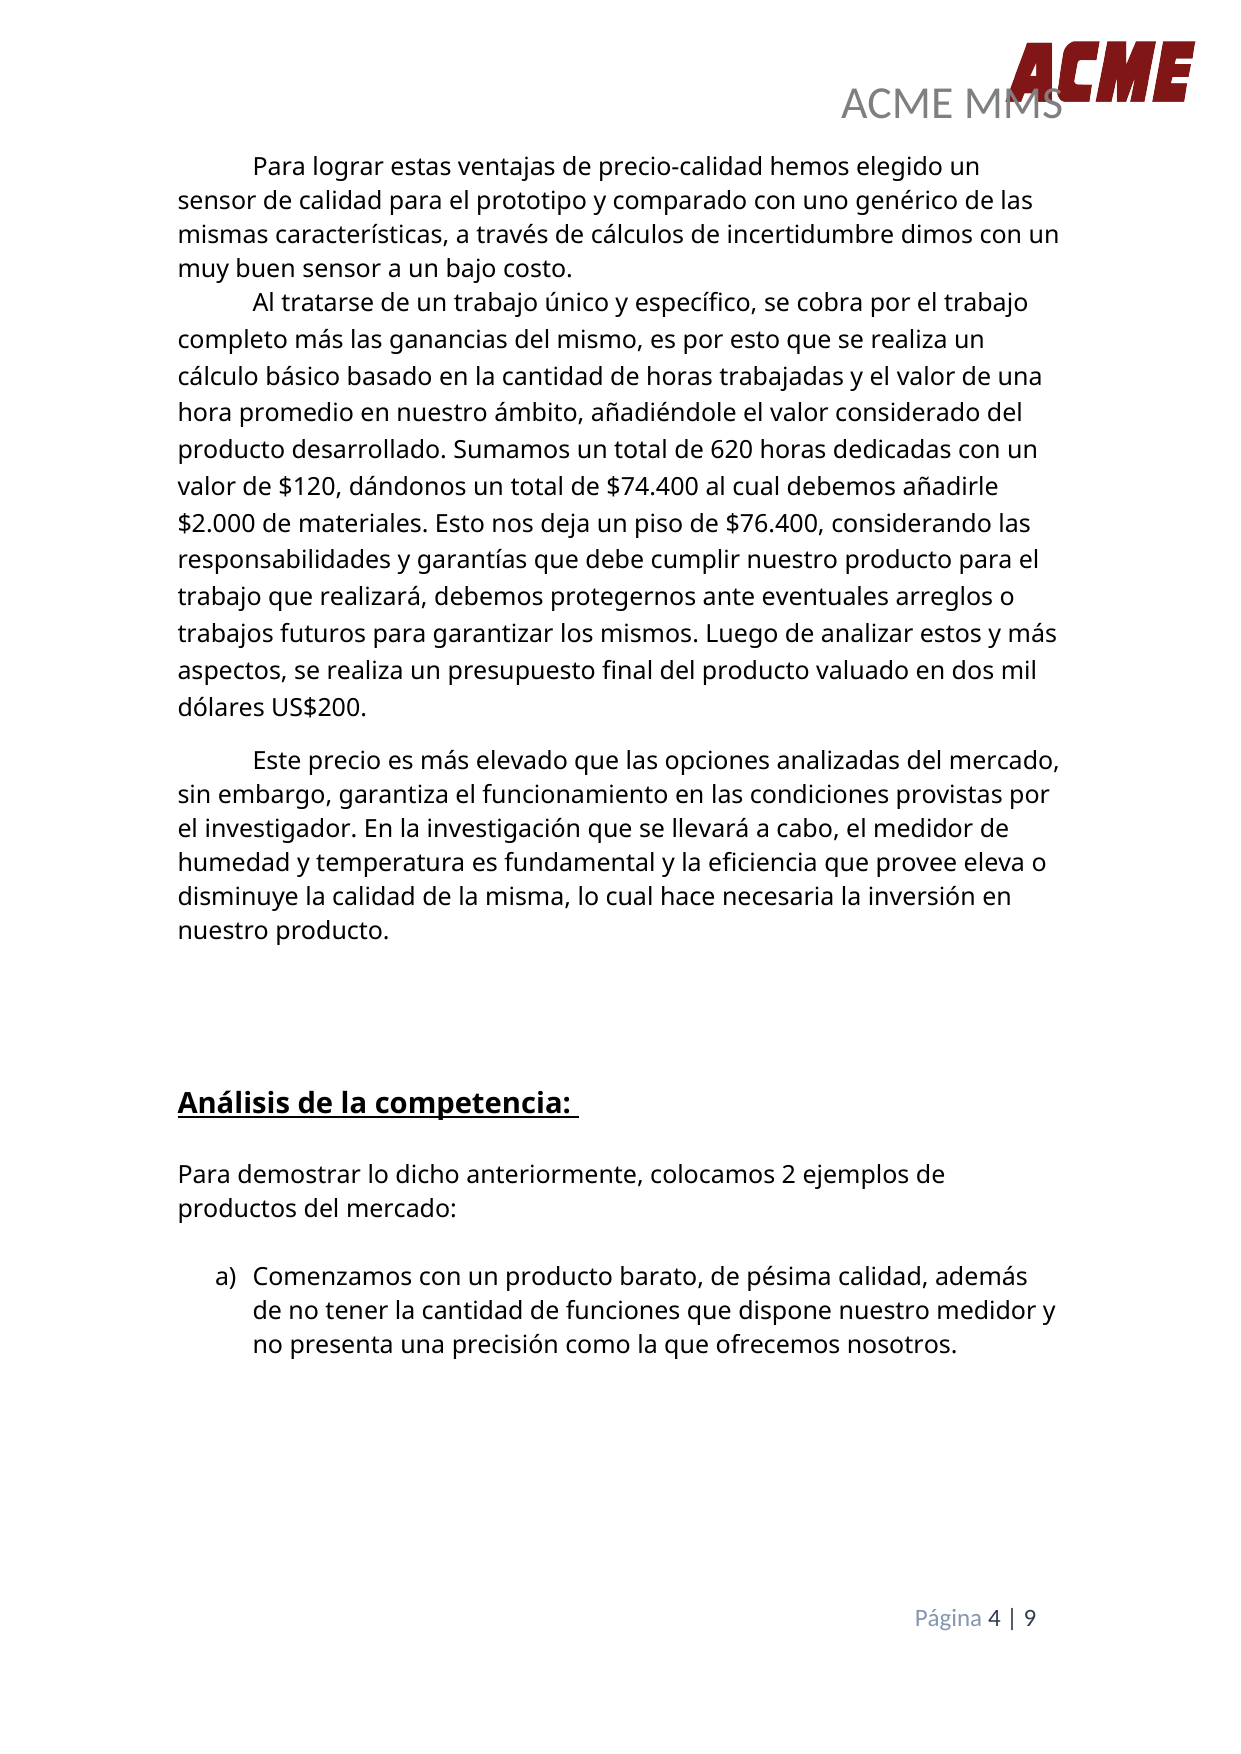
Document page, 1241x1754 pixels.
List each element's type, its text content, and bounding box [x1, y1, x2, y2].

picture [992, 32, 1205, 111]
picture [1025, 95, 1034, 111]
picture [1009, 95, 1019, 111]
title Para lograr estas ventajas de precio-calidad hemos elegido un sensor de calidad para el prototipo y comparado con uno genérico de las mismas características, a través de cálculos de incertidumbre dimos con un muy buen sensor a un bajo costo. [177, 148, 1063, 285]
title Para demostrar lo dicho anteriormente, colocamos 2 ejemplos de productos del mercado: [177, 1122, 1063, 1224]
title Este precio es más elevado que las opciones analizadas del mercado, sin embargo, garantiza el funcionamiento en las condiciones provistas por el investigador. En la investigación que se llevará a cabo, el medidor de humedad y temperatura es fundamental y la eficiencia que provee eleva o disminuye la calidad de la misma, lo cual hace necesaria la inversión en nuestro producto. [177, 743, 1063, 981]
title Comenzamos con un producto barato, de pésima calidad, además de no tener la cantidad de funciones que dispone nuestro medidor y no presenta una precisión como la que ofrecemos nosotros. [215, 1259, 1063, 1361]
text Al tratarse de un trabajo único y específico, se cobra por el trabajo completo más las ganancias del mismo, es por esto que se realiza un cálculo básico basado en la cantidad de horas trabajadas y el valor de una hora promedio en nuestro ámbito, añadiéndole el valor considerado del producto desarrollado. Sumamos un total de 620 horas dedicadas con un valor de $120, dándonos un total de $74.400 al cual debemos añadirle $2.000 de materiales. Esto nos deja un piso de $76.400, considerando las responsabilidades y garantías que debe cumplir nuestro producto para el trabajo que realizará, debemos protegernos ante eventuales arreglos o trabajos futuros para garantizar los mismos. Luego de analizar estos y más aspectos, se realiza un presupuesto final del producto valuado en dos mil dólares US$200. [177, 285, 1063, 723]
title Análisis de la competencia: [177, 981, 1063, 1122]
